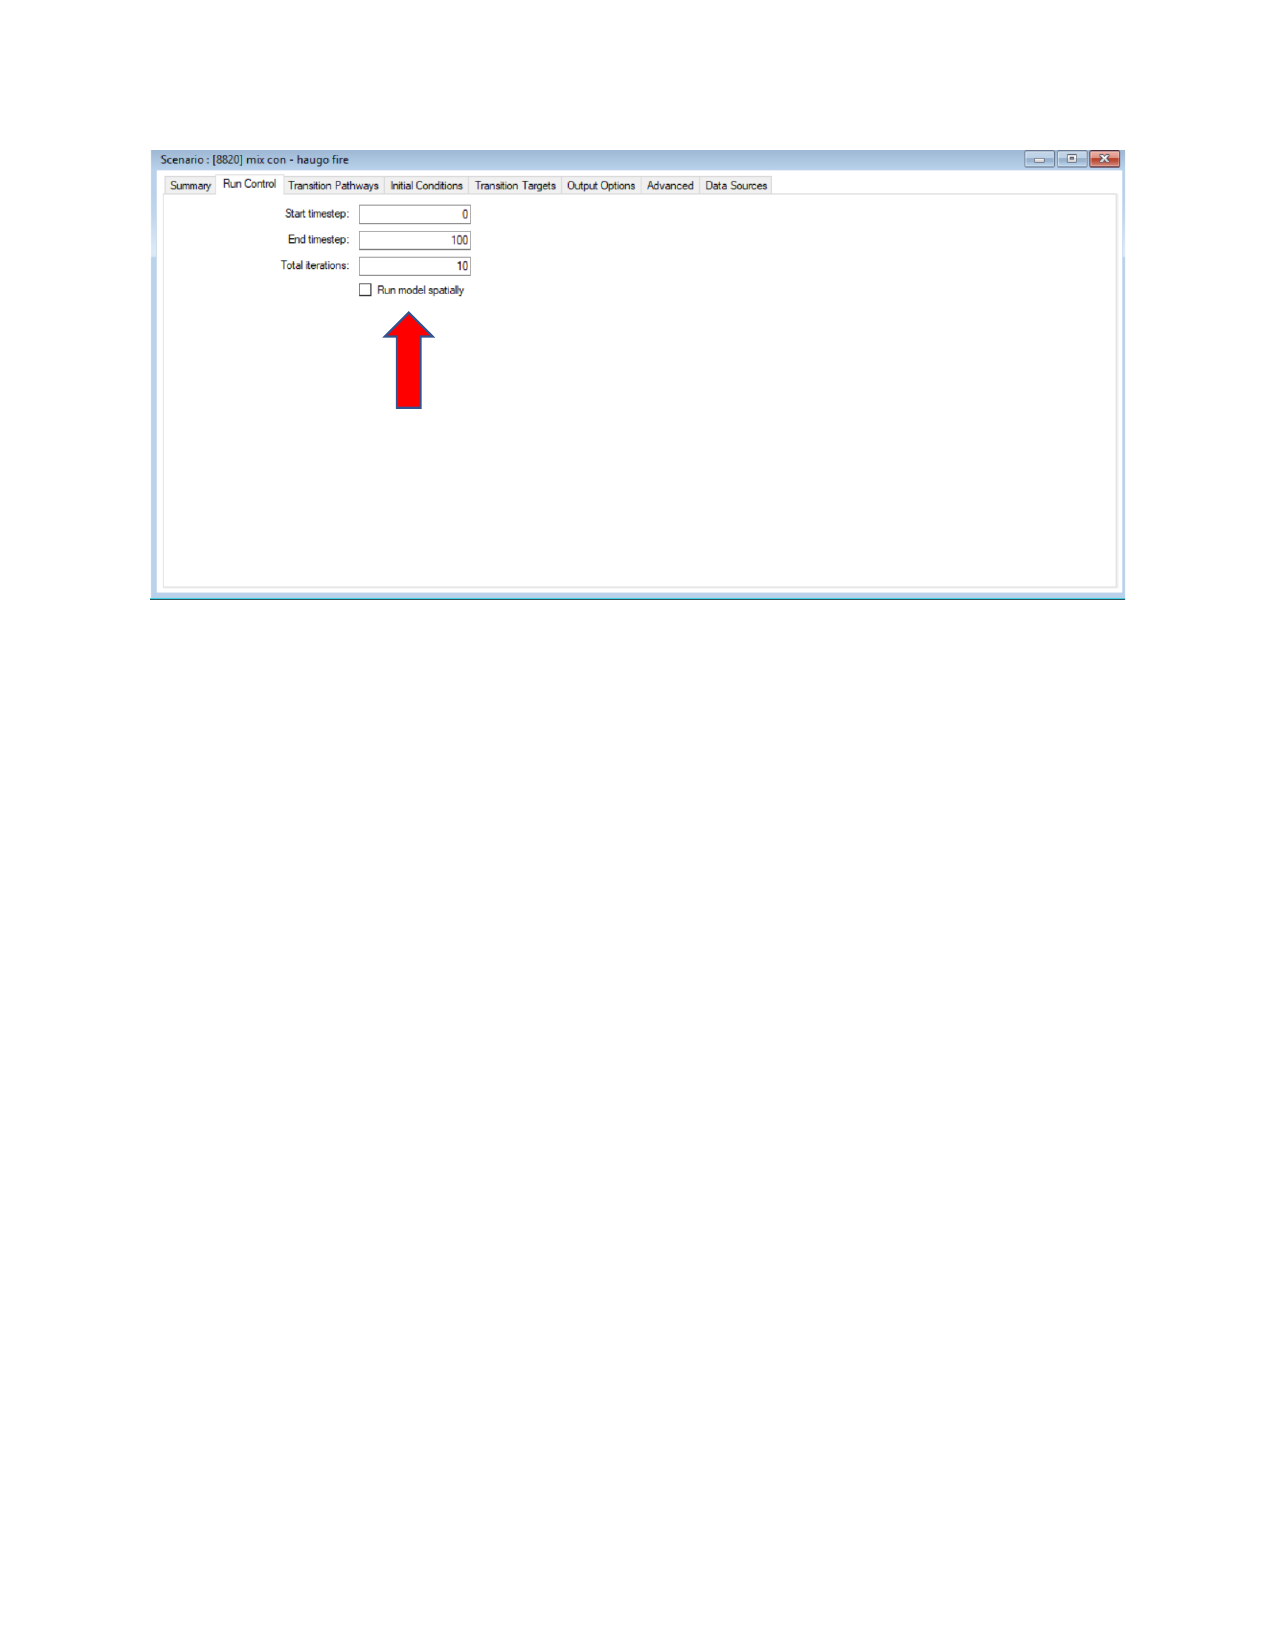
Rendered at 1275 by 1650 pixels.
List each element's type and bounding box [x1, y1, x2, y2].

picture [150, 150, 1125, 600]
